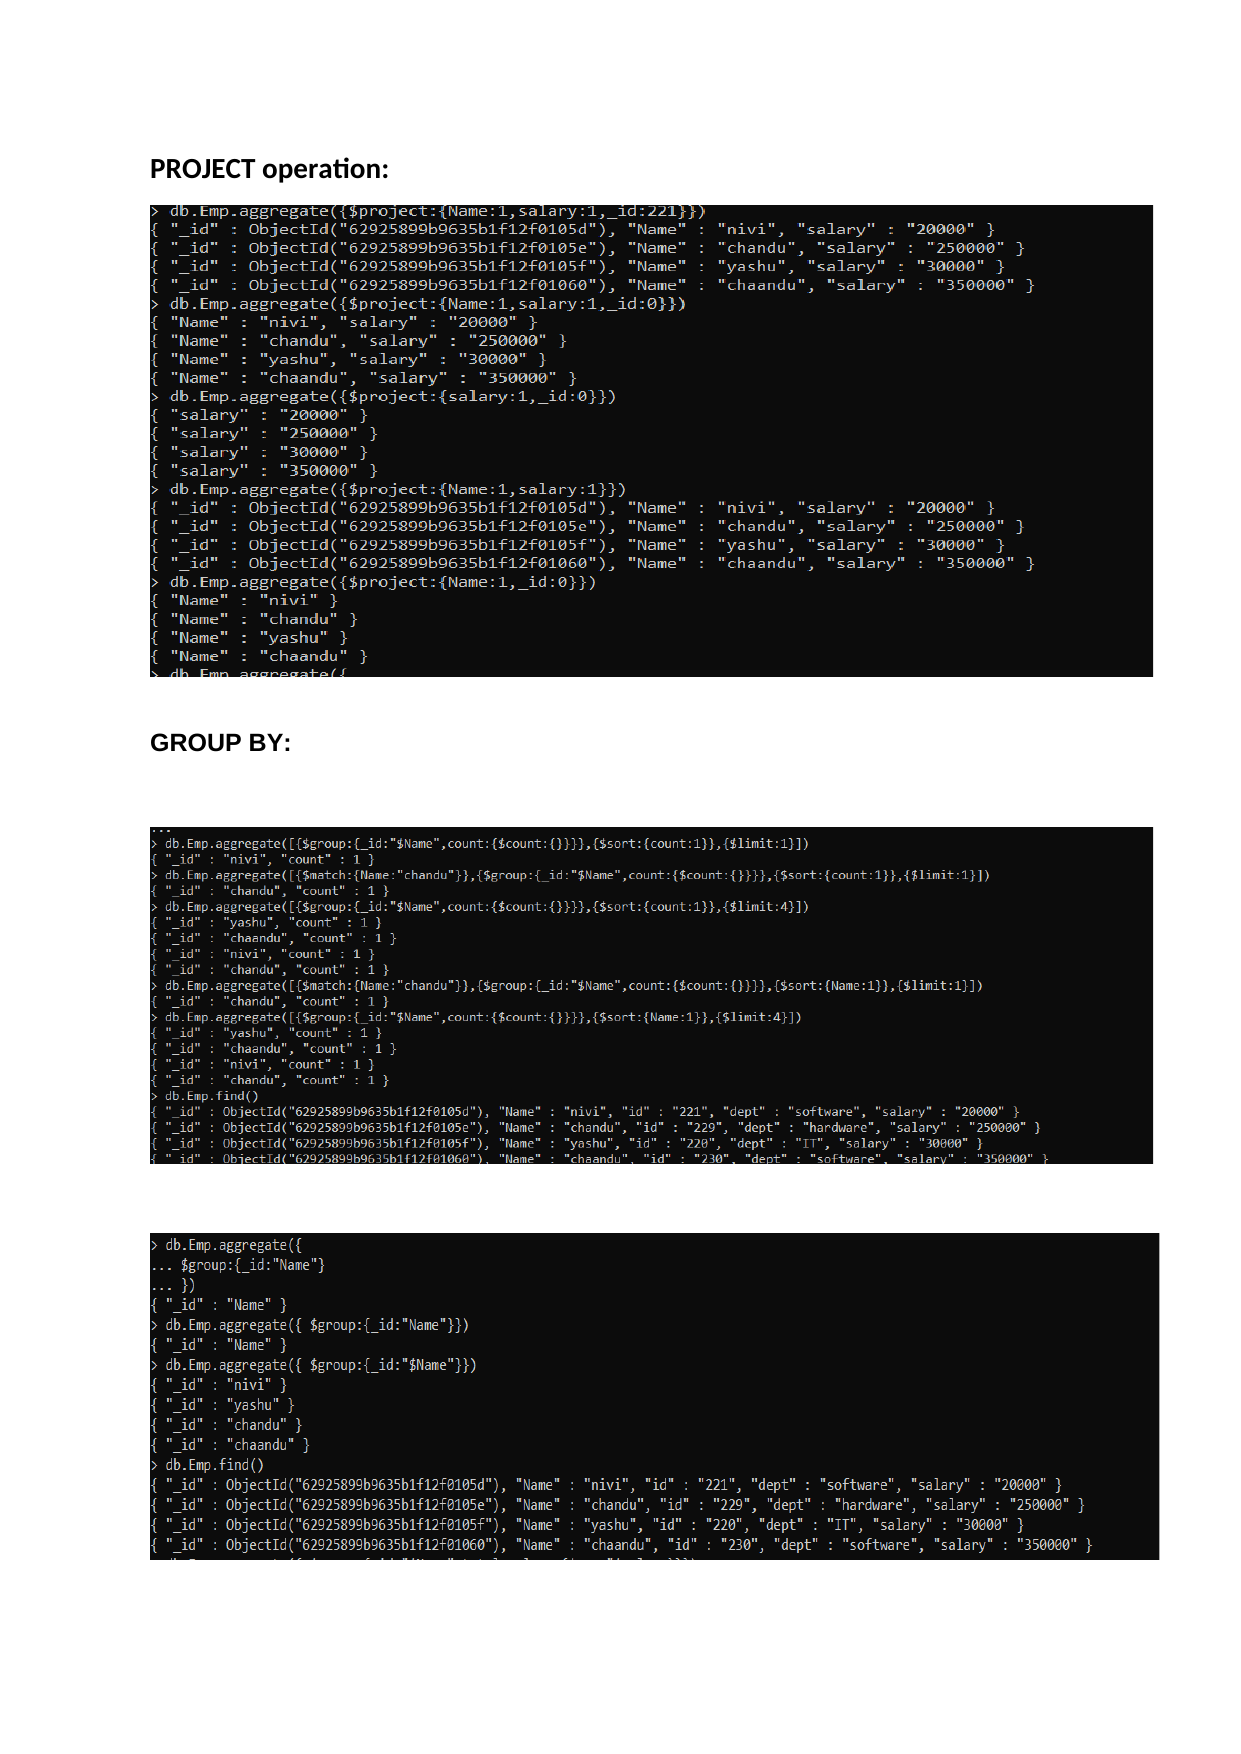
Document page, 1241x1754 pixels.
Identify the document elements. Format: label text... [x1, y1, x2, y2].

text GROUP BY: [150, 728, 1090, 757]
picture [150, 827, 1154, 1164]
picture [150, 205, 1154, 677]
picture [150, 1233, 1160, 1560]
text PROJECT operation: [150, 150, 1090, 186]
